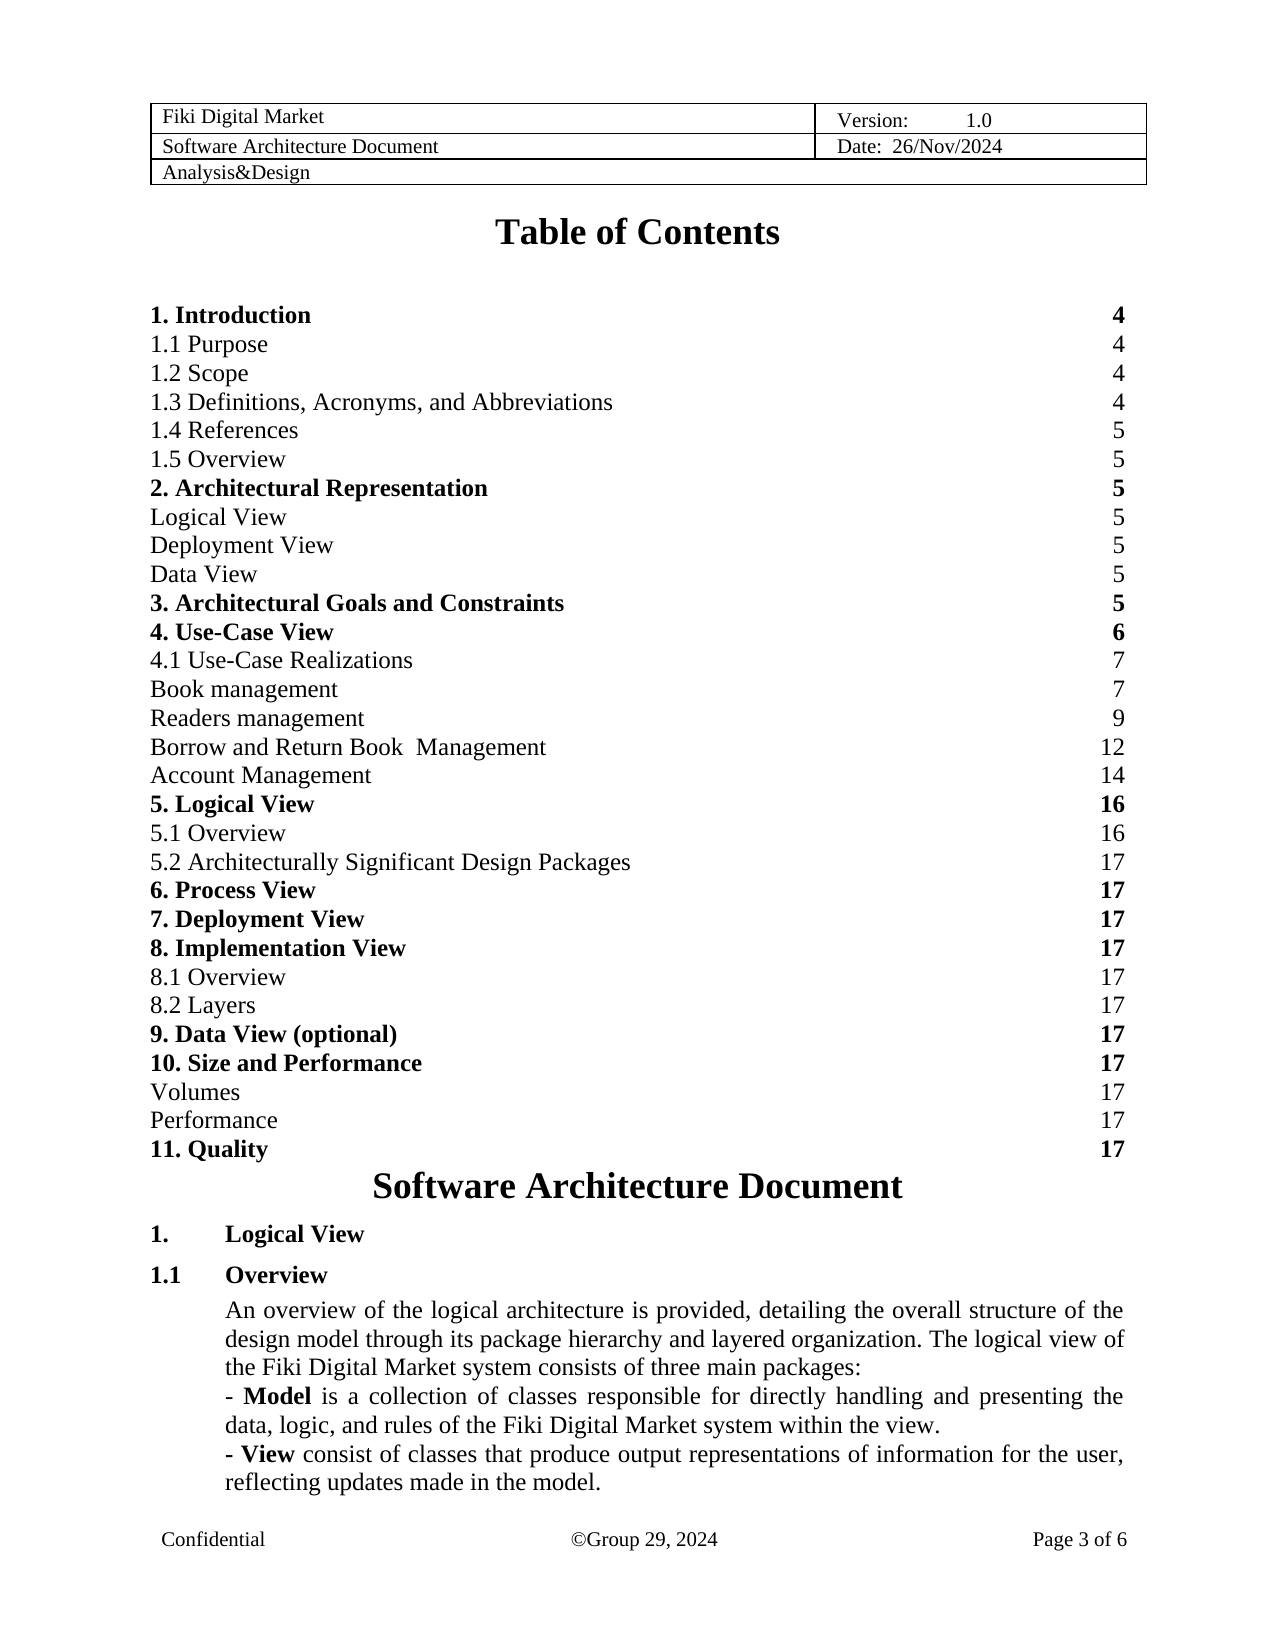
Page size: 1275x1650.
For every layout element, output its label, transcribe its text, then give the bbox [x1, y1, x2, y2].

title Software Architecture Document [150, 1163, 1125, 1206]
subtitle Logical View [150, 1219, 1125, 1247]
text An overview of the logical architecture is provided, detailing the overall structure of the design model through its package hierarchy and layered organization. The logical view of the Fiki Digital Market system consists of three main packages: [225, 1295, 1125, 1381]
subtitle Overview [150, 1260, 1125, 1289]
text - Model is a collection of classes responsible for directly handling and presenting the data, logic, and rules of the Fiki Digital Market system within the view. [225, 1381, 1125, 1439]
text - View consist of classes that produce output representations of information for the user, reflecting updates made in the model. [225, 1439, 1125, 1496]
title Table of Contents [150, 209, 1125, 252]
